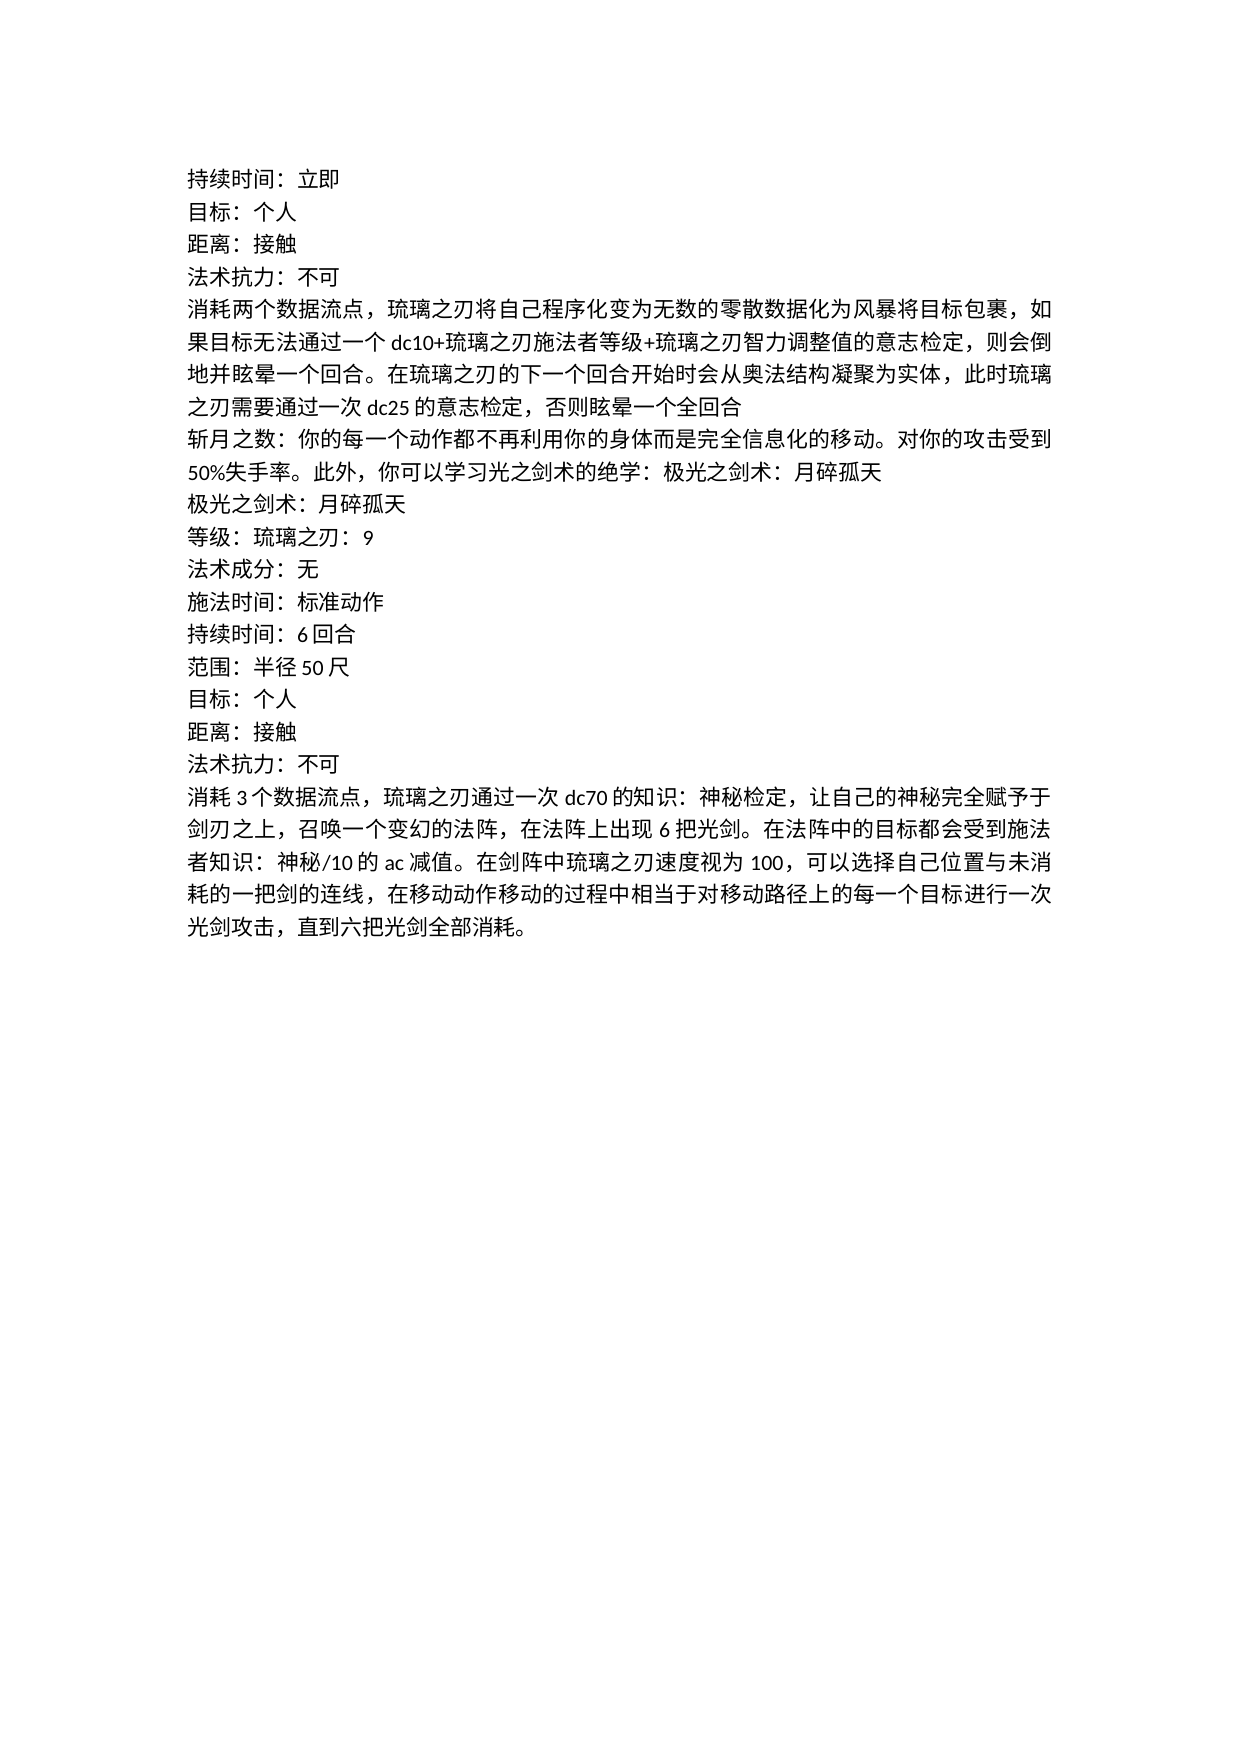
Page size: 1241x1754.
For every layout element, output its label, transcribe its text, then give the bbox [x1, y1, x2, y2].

text 目标：个人 [187, 194, 1053, 227]
text 极光之剑术：月碎孤天 [187, 487, 1053, 519]
text 等级：琉璃之刃：9 [187, 519, 1053, 552]
text 范围：半径50尺 [187, 649, 1053, 682]
text 法术抗力：不可 [187, 259, 1053, 292]
text 持续时间：立即 [187, 162, 1053, 194]
text 持续时间：6回合 [187, 617, 1053, 649]
text 距离：接触 [187, 714, 1053, 747]
text 距离：接触 [187, 227, 1053, 259]
text 斩月之数：你的每一个动作都不再利用你的身体而是完全信息化的移动。对你的攻击受到50%失手率。此外，你可以学习光之剑术的绝学：极光之剑术：月碎孤天 [187, 422, 1053, 487]
text 法术抗力：不可 [187, 747, 1053, 779]
text 目标：个人 [187, 682, 1053, 714]
text 施法时间：标准动作 [187, 584, 1053, 617]
text 消耗两个数据流点，琉璃之刃将自己程序化变为无数的零散数据化为风暴将目标包裹，如果目标无法通过一个dc10+琉璃之刃施法者等级+琉璃之刃智力调整值的意志检定，则会倒地并眩晕一个回合。在琉璃之刃的下一个回合开始时会从奥法结构凝聚为实体，此时琉璃之刃需要通过一次dc25的意志检定，否则眩晕一个全回合 [187, 292, 1053, 422]
text 法术成分：无 [187, 552, 1053, 584]
text 消耗3个数据流点，琉璃之刃通过一次dc70的知识：神秘检定，让自己的神秘完全赋予于剑刃之上，召唤一个变幻的法阵，在法阵上出现6把光剑。在法阵中的目标都会受到施法者知识：神秘/10的ac减值。在剑阵中琉璃之刃速度视为100，可以选择自己位置与未消耗的一把剑的连线，在移动动作移动的过程中相当于对移动路径上的每一个目标进行一次光剑攻击，直到六把光剑全部消耗。 [187, 779, 1053, 942]
